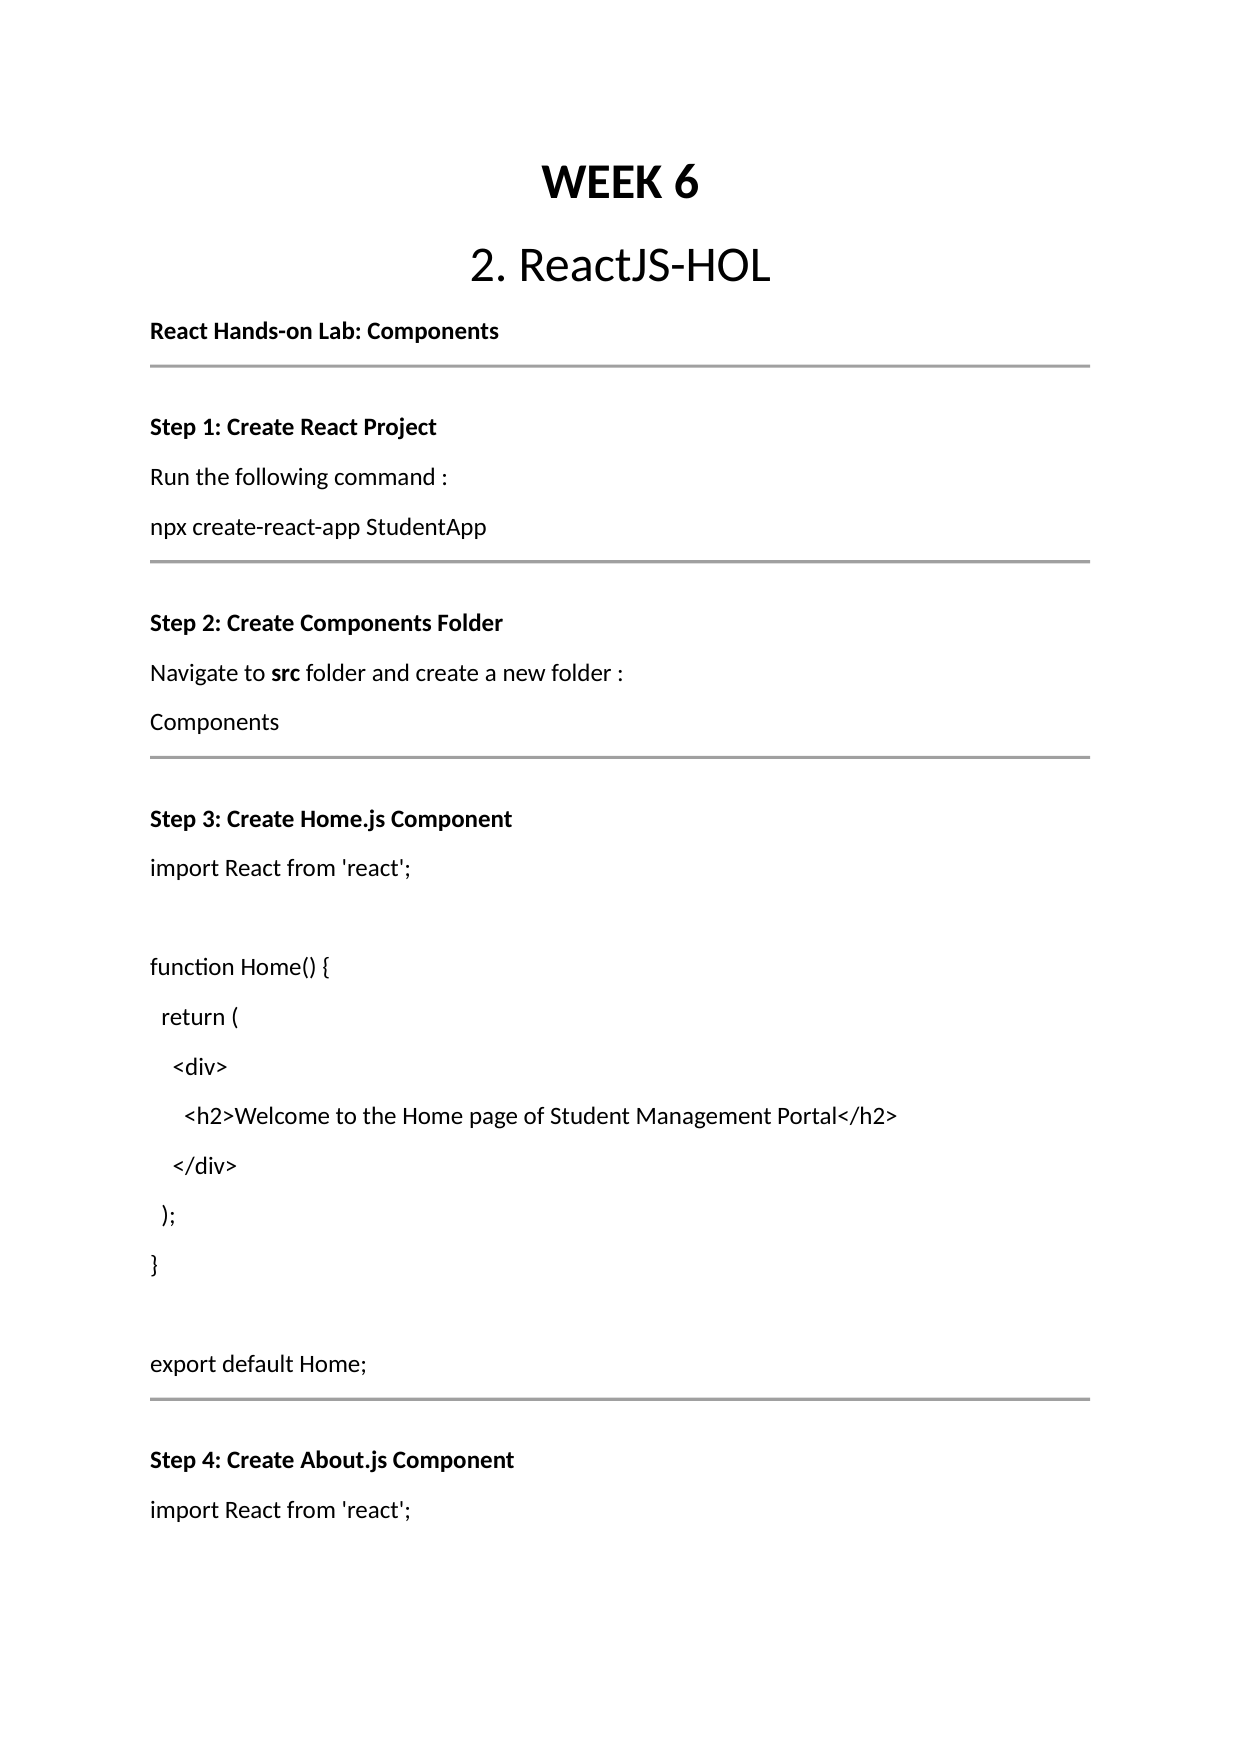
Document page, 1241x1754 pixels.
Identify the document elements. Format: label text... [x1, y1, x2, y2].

text <div> [150, 1051, 1090, 1081]
text import React from 'react'; [150, 1494, 1090, 1525]
text Step 1: Create React Project [150, 411, 1090, 442]
text <h2>Welcome to the Home page of Student Management Portal</h2> [150, 1100, 1090, 1131]
text } [150, 1249, 1090, 1279]
text return ( [150, 1001, 1090, 1032]
text ); [150, 1199, 1090, 1230]
text Run the following command : [150, 461, 1090, 492]
text Step 2: Create Components Folder [150, 607, 1090, 638]
text WEEK 6 [150, 150, 1090, 211]
text Components [150, 706, 1090, 737]
text React Hands-on Lab: Components [150, 315, 1090, 346]
text Step 3: Create Home.js Component [150, 803, 1090, 833]
text </div> [150, 1150, 1090, 1180]
text Navigate to src folder and create a new folder : [150, 657, 1090, 687]
text import React from 'react'; [150, 852, 1090, 883]
text npx create-react-app StudentApp [150, 511, 1090, 541]
text export default Home; [150, 1348, 1090, 1379]
text Step 4: Create About.js Component [150, 1444, 1090, 1475]
text 2. ReactJS-HOL [150, 232, 1090, 293]
text function Home() { [150, 951, 1090, 982]
